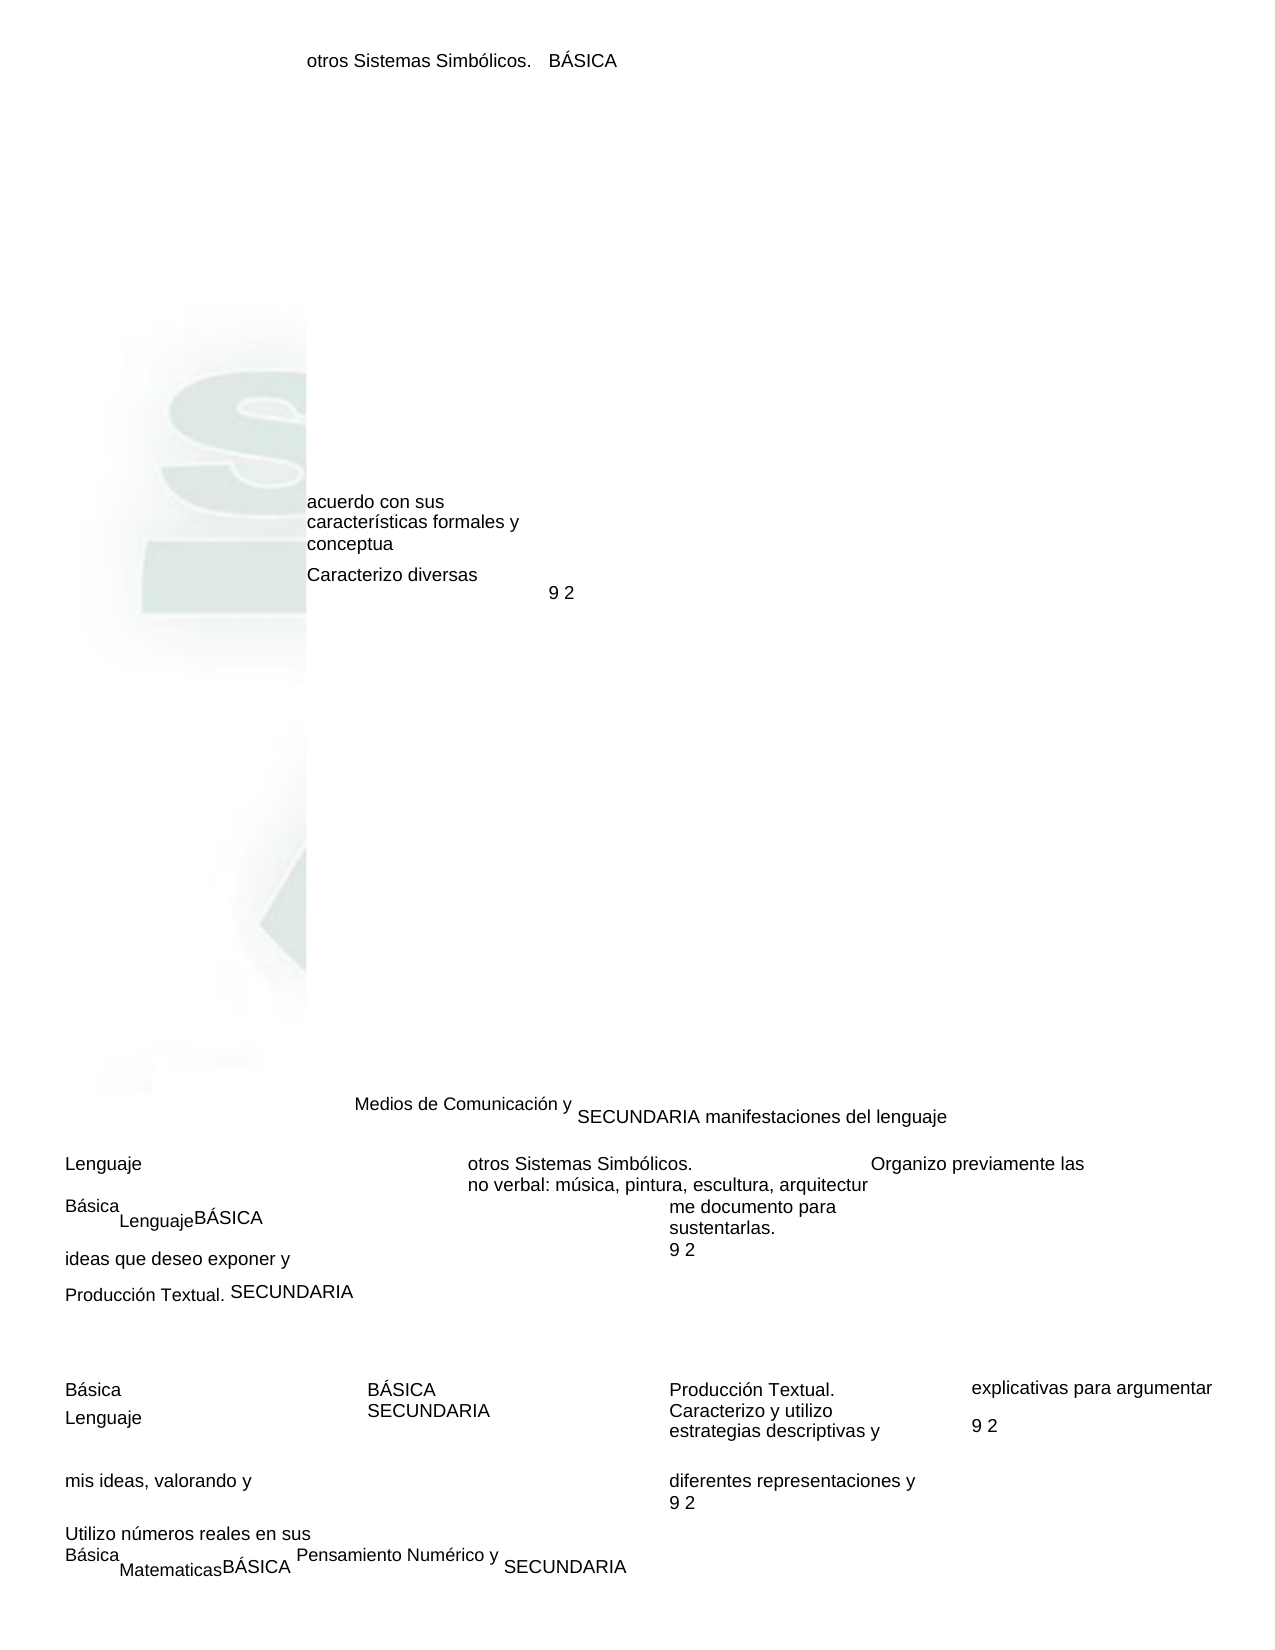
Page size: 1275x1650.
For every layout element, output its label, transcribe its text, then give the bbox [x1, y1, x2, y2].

text 9 2 [669, 1238, 1274, 1260]
text características formales y conceptua [307, 512, 548, 554]
text diferentes representaciones y [669, 1470, 1274, 1492]
text BÁSICA [548, 50, 790, 72]
text Producción Textual. SECUNDARIA [65, 1269, 669, 1306]
text me documento para [669, 1195, 1274, 1217]
text SECUNDARIA [367, 1400, 669, 1421]
text estrategias descriptivas y explicativas para argumentar [669, 1421, 971, 1442]
text Utilizo números reales en sus [65, 1522, 669, 1544]
text Caracterizo diversas [307, 564, 548, 586]
text 9 2 [548, 582, 790, 603]
text Caracterizo y utilizo [669, 1400, 971, 1421]
text 9 2 [669, 1492, 1274, 1513]
text BásicaLenguajeBÁSICA [65, 1195, 669, 1231]
text 9 2 [971, 1414, 1274, 1436]
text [65, 1544, 669, 1580]
text Lenguaje [65, 1153, 468, 1175]
text otros Sistemas Simbólicos. [468, 1153, 871, 1175]
text Lenguaje [65, 1407, 367, 1429]
text Organizo previamente las [871, 1153, 1274, 1175]
text BÁSICA [367, 1378, 669, 1400]
text ideas que deseo exponer y [65, 1248, 669, 1269]
text Medios de Comunicación y SECUNDARIA manifestaciones del lenguaje [335, 1094, 967, 1129]
text no verbal: música, pintura, escultura, arquitectur [468, 1175, 871, 1195]
text estrategias descriptivas y explicativas para argumentar [971, 1378, 1274, 1399]
text otros Sistemas Simbólicos. [307, 50, 548, 72]
text mis ideas, valorando y [65, 1470, 669, 1492]
text acuerdo con sus [307, 491, 548, 512]
text sustentarlas. [669, 1217, 1274, 1238]
text Producción Textual. [669, 1378, 971, 1400]
picture [64, 50, 307, 1094]
text Básica [65, 1378, 367, 1400]
